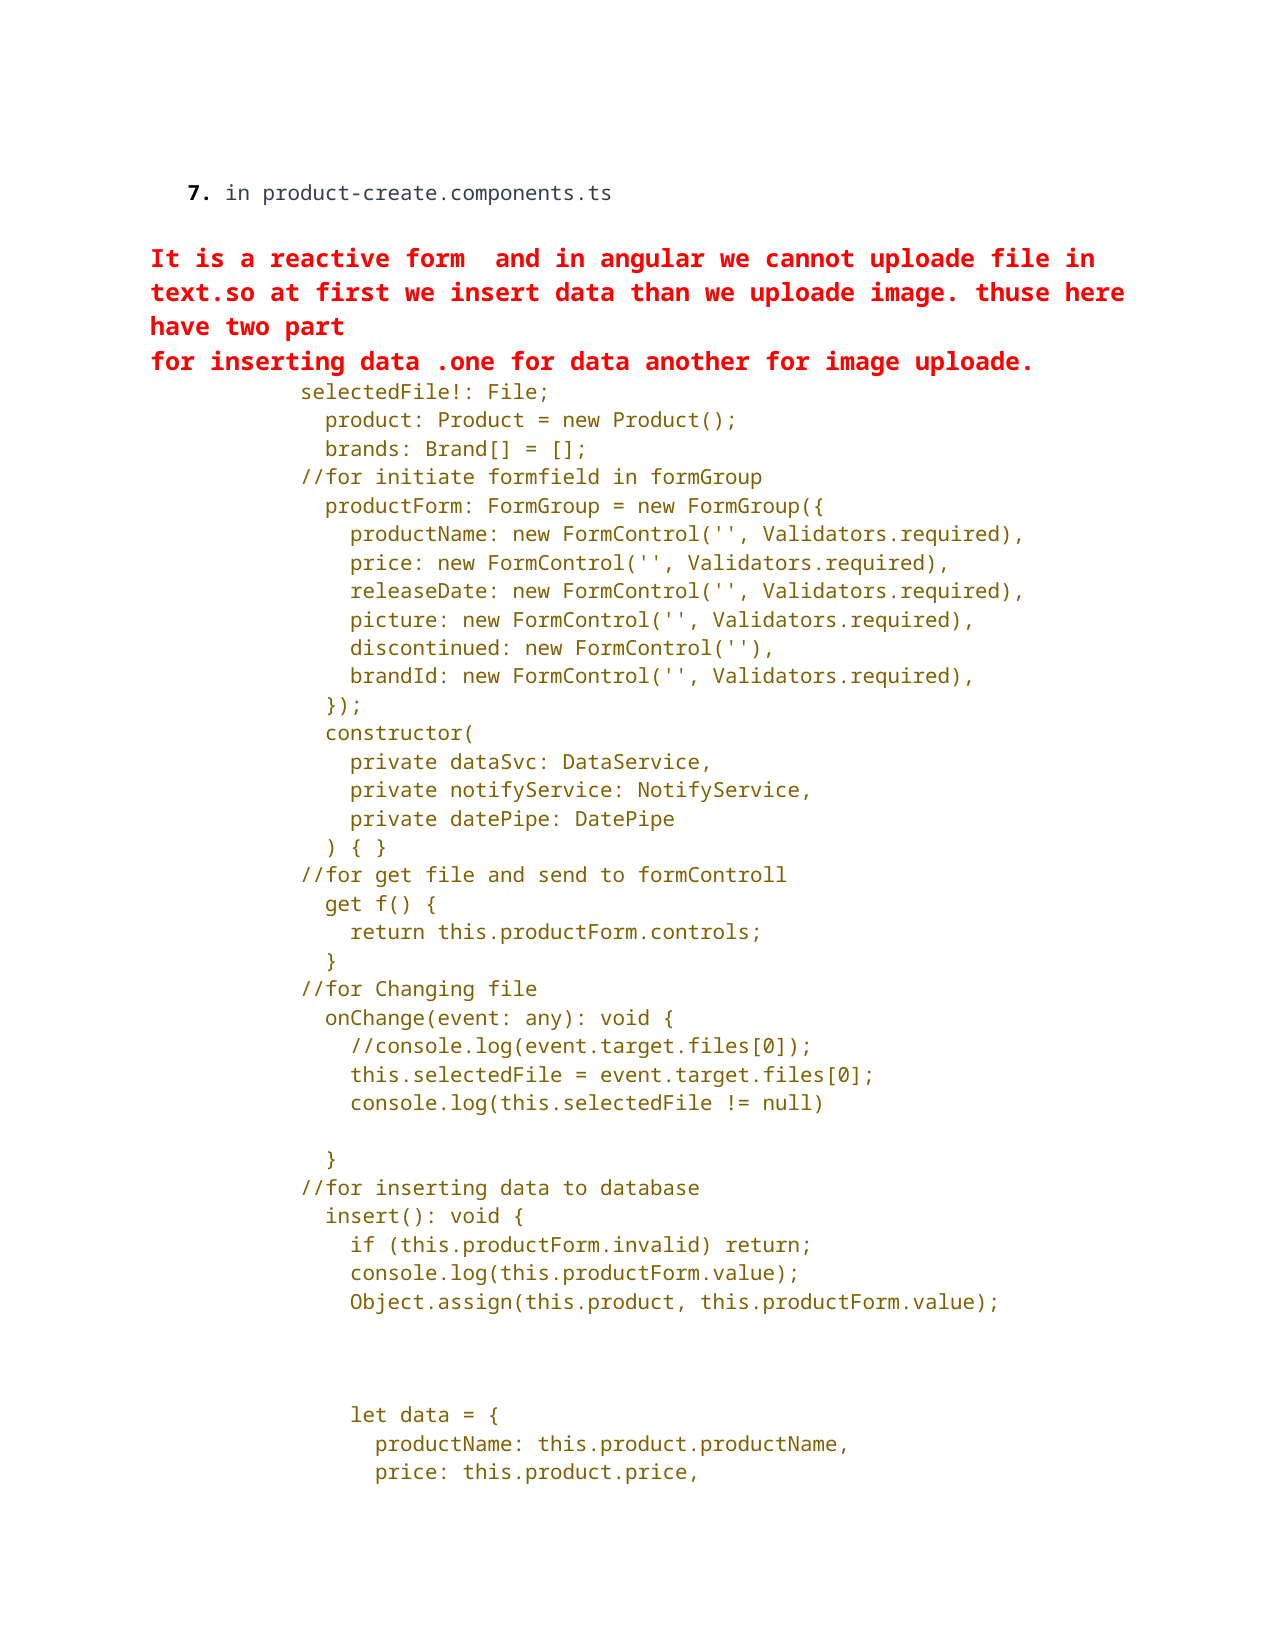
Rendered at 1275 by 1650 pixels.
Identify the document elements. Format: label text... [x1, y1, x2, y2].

text console.log(this.productForm.value); [300, 1258, 1125, 1287]
text ) { } [300, 832, 1125, 861]
text //for get file and send to formControll [300, 861, 1125, 889]
text this.selectedFile = event.target.files[0]; [300, 1060, 1125, 1088]
text //for inserting data to database [300, 1173, 1125, 1201]
text //console.log(event.target.files[0]); [300, 1031, 1125, 1060]
text insert(): void { [300, 1201, 1125, 1230]
text brandId: new FormControl('', Validators.required), [300, 662, 1125, 690]
text It is a reactive form and in angular we cannot uploade file in text.so at first we insert data than we uploade image. thuse here have two part [150, 241, 1125, 343]
text private datePipe: DatePipe [300, 804, 1125, 832]
text price: new FormControl('', Validators.required), [300, 548, 1125, 576]
text constructor( [300, 718, 1125, 747]
text //for Changing file [300, 974, 1125, 1003]
text private notifyService: NotifyService, [300, 775, 1125, 804]
text }); [300, 690, 1125, 718]
text product: Product = new Product(); [300, 406, 1125, 434]
text discontinued: new FormControl(''), [300, 633, 1125, 662]
text Object.assign(this.product, this.productForm.value); [300, 1287, 1125, 1315]
text let data = { [300, 1401, 1125, 1429]
text } [300, 946, 1125, 974]
text productName: new FormControl('', Validators.required), [300, 519, 1125, 548]
text price: this.product.price, [300, 1457, 1125, 1486]
text productForm: FormGroup = new FormGroup({ [300, 491, 1125, 519]
text return this.productForm.controls; [300, 917, 1125, 946]
text picture: new FormControl('', Validators.required), [300, 605, 1125, 633]
text brands: Brand[] = []; [300, 434, 1125, 462]
text console.log(this.selectedFile != null) [300, 1088, 1125, 1117]
list in product-create.components.ts [187, 178, 1125, 207]
text onChange(event: any): void { [300, 1003, 1125, 1031]
text releaseDate: new FormControl('', Validators.required), [300, 576, 1125, 605]
text //for initiate formfield in formGroup [300, 462, 1125, 491]
text if (this.productForm.invalid) return; [300, 1230, 1125, 1258]
text } [300, 1144, 1125, 1173]
text private dataSvc: DataService, [300, 747, 1125, 775]
text productName: this.product.productName, [300, 1429, 1125, 1457]
text selectedFile!: File; [300, 377, 1125, 406]
text get f() { [300, 889, 1125, 917]
text for inserting data .one for data another for image uploade. [150, 343, 1125, 377]
